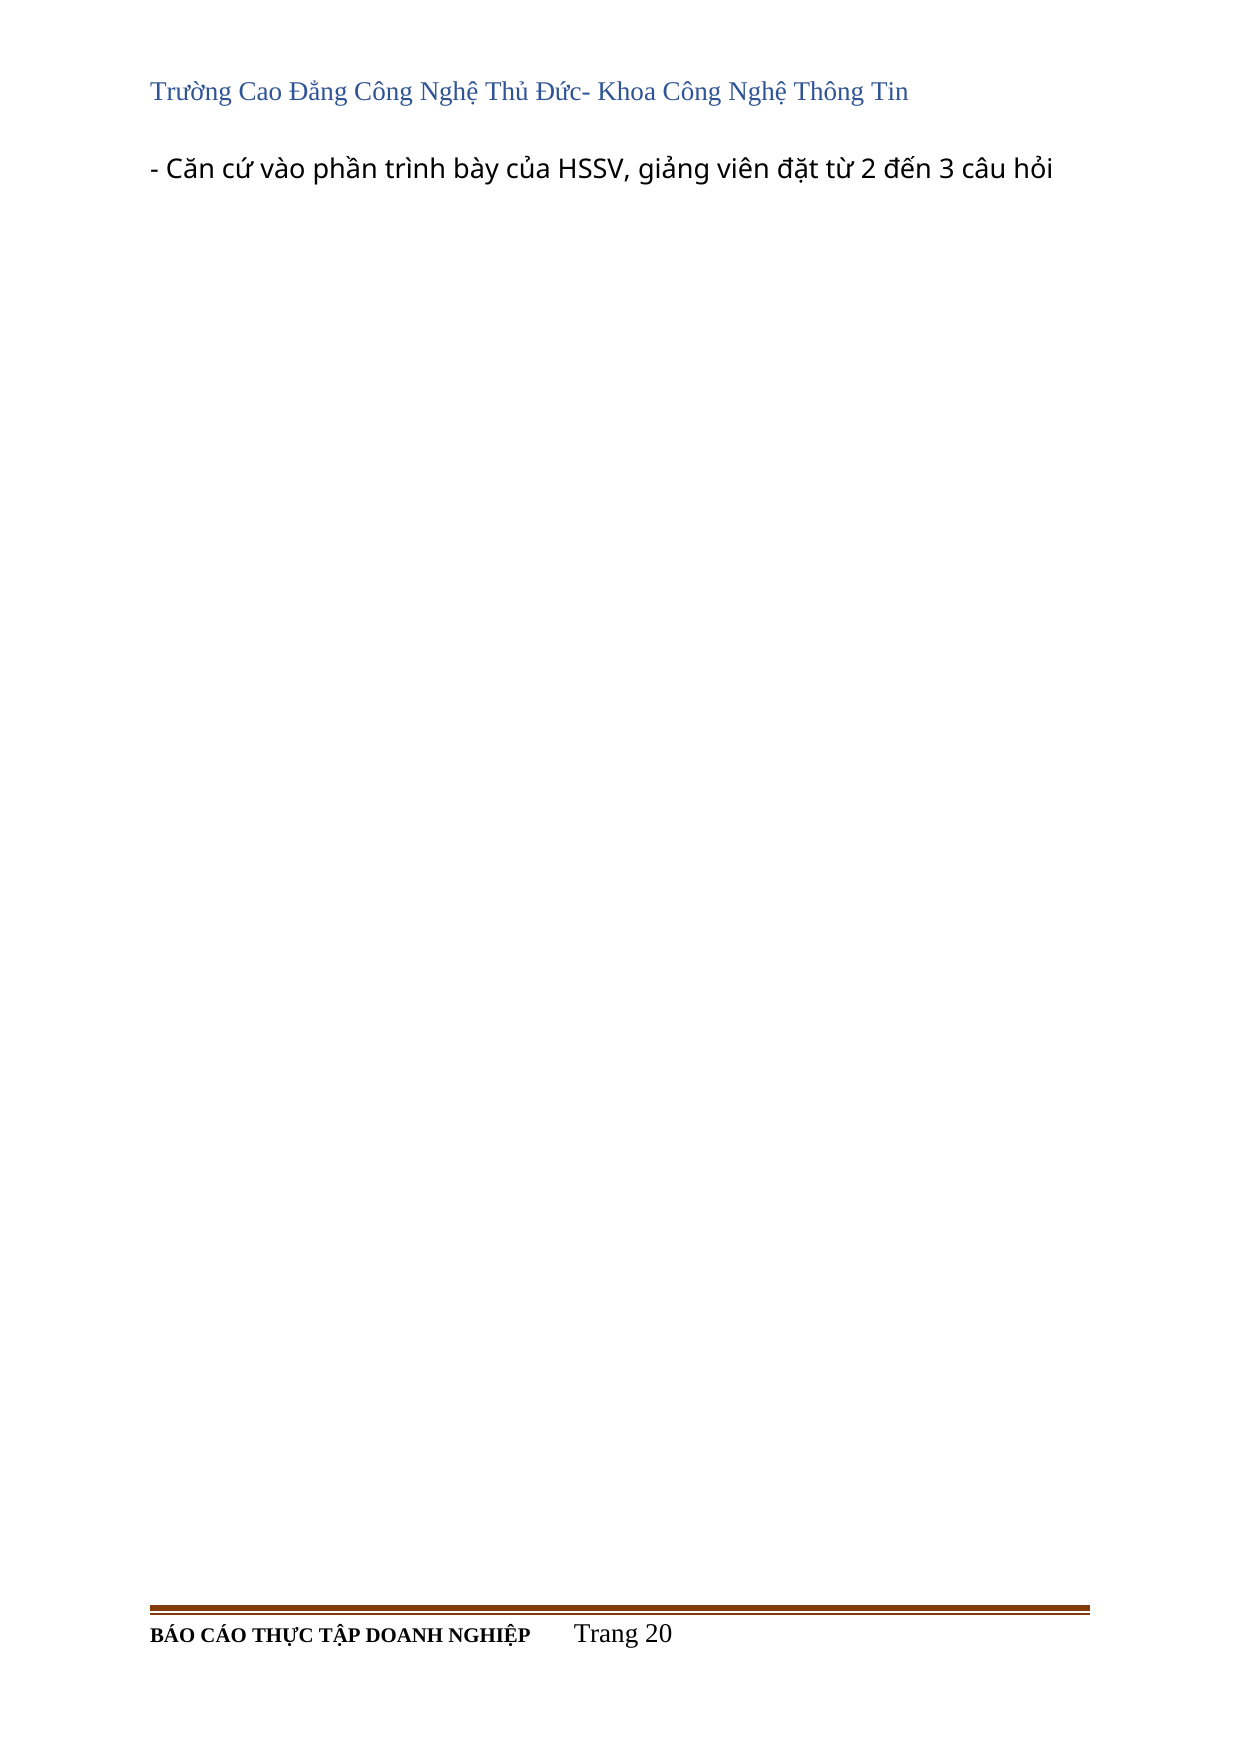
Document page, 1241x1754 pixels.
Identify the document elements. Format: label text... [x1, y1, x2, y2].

text - Căn cứ vào phần trình bày của HSSV, giảng viên đặt từ 2 đến 3 câu hỏi [150, 150, 1090, 187]
